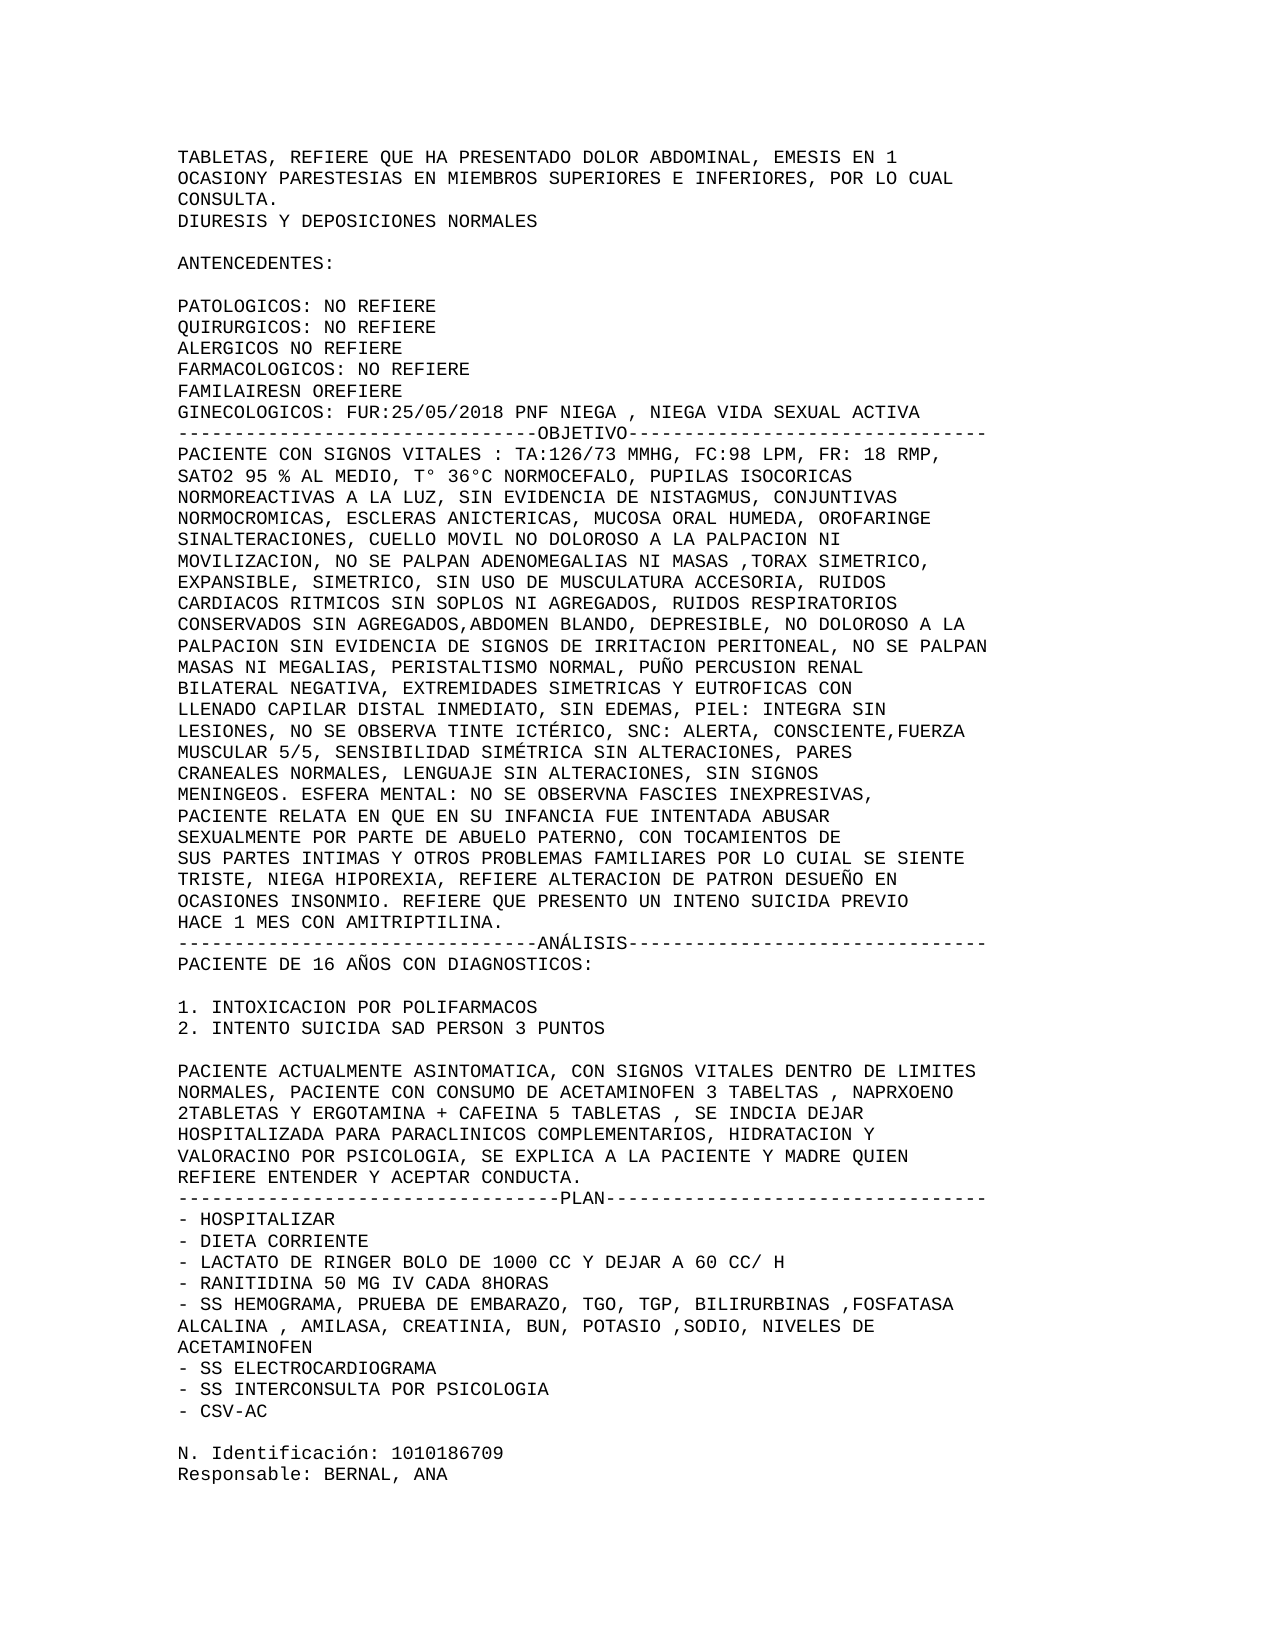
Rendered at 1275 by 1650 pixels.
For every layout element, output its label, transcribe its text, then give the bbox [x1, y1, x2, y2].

text VALORACINO POR PSICOLOGIA, SE EXPLICA A LA PACIENTE Y MADRE QUIEN [177, 1146, 1098, 1168]
text N. Identificación: 1010186709 [177, 1444, 1098, 1465]
text NORMOREACTIVAS A LA LUZ, SIN EVIDENCIA DE NISTAGMUS, CONJUNTIVAS [177, 488, 1098, 509]
text BILATERAL NEGATIVA, EXTREMIDADES SIMETRICAS Y EUTROFICAS CON [177, 679, 1098, 700]
text SATO2 95 % AL MEDIO, T° 36°C NORMOCEFALO, PUPILAS ISOCORICAS [177, 466, 1098, 488]
text ALCALINA , AMILASA, CREATINIA, BUN, POTASIO ,SODIO, NIVELES DE [177, 1316, 1098, 1338]
text - HOSPITALIZAR [177, 1210, 1098, 1231]
text CARDIACOS RITMICOS SIN SOPLOS NI AGREGADOS, RUIDOS RESPIRATORIOS [177, 594, 1098, 615]
text - LACTATO DE RINGER BOLO DE 1000 CC Y DEJAR A 60 CC/ H [177, 1253, 1098, 1274]
text HACE 1 MES CON AMITRIPTILINA. [177, 913, 1098, 934]
text REFIERE ENTENDER Y ACEPTAR CONDUCTA. [177, 1168, 1098, 1189]
text MUSCULAR 5/5, SENSIBILIDAD SIMÉTRICA SIN ALTERACIONES, PARES [177, 743, 1098, 764]
text PATOLOGICOS: NO REFIERE [177, 296, 1098, 318]
text 2. INTENTO SUICIDA SAD PERSON 3 PUNTOS [177, 1019, 1098, 1040]
text MENINGEOS. ESFERA MENTAL: NO SE OBSERVNA FASCIES INEXPRESIVAS, [177, 785, 1098, 806]
text MOVILIZACION, NO SE PALPAN ADENOMEGALIAS NI MASAS ,TORAX SIMETRICO, [177, 551, 1098, 573]
text SINALTERACIONES, CUELLO MOVIL NO DOLOROSO A LA PALPACION NI [177, 530, 1098, 551]
text ACETAMINOFEN [177, 1338, 1098, 1359]
text ALERGICOS NO REFIERE [177, 339, 1098, 360]
text MASAS NI MEGALIAS, PERISTALTISMO NORMAL, PUÑO PERCUSION RENAL [177, 658, 1098, 679]
text LLENADO CAPILAR DISTAL INMEDIATO, SIN EDEMAS, PIEL: INTEGRA SIN [177, 700, 1098, 721]
text - SS ELECTROCARDIOGRAMA [177, 1359, 1098, 1380]
text NORMALES, PACIENTE CON CONSUMO DE ACETAMINOFEN 3 TABELTAS , NAPRXOENO [177, 1083, 1098, 1104]
text - CSV-AC [177, 1401, 1098, 1423]
text 2TABLETAS Y ERGOTAMINA + CAFEINA 5 TABLETAS , SE INDCIA DEJAR [177, 1104, 1098, 1125]
text - RANITIDINA 50 MG IV CADA 8HORAS [177, 1274, 1098, 1295]
text OCASIONES INSONMIO. REFIERE QUE PRESENTO UN INTENO SUICIDA PREVIO [177, 891, 1098, 913]
text 1. INTOXICACION POR POLIFARMACOS [177, 998, 1098, 1019]
text - SS HEMOGRAMA, PRUEBA DE EMBARAZO, TGO, TGP, BILIRURBINAS ,FOSFATASA [177, 1295, 1098, 1316]
text --------------------------------OBJETIVO-------------------------------- [177, 424, 1098, 445]
text SUS PARTES INTIMAS Y OTROS PROBLEMAS FAMILIARES POR LO CUIAL SE SIENTE [177, 849, 1098, 870]
text FAMILAIRESN OREFIERE [177, 381, 1098, 403]
text ----------------------------------PLAN---------------------------------- [177, 1189, 1098, 1210]
text TRISTE, NIEGA HIPOREXIA, REFIERE ALTERACION DE PATRON DESUEÑO EN [177, 870, 1098, 891]
text PALPACION SIN EVIDENCIA DE SIGNOS DE IRRITACION PERITONEAL, NO SE PALPAN [177, 636, 1098, 658]
text FARMACOLOGICOS: NO REFIERE [177, 360, 1098, 381]
text LESIONES, NO SE OBSERVA TINTE ICTÉRICO, SNC: ALERTA, CONSCIENTE,FUERZA [177, 721, 1098, 743]
text QUIRURGICOS: NO REFIERE [177, 318, 1098, 339]
text CRANEALES NORMALES, LENGUAJE SIN ALTERACIONES, SIN SIGNOS [177, 764, 1098, 785]
text OCASIONY PARESTESIAS EN MIEMBROS SUPERIORES E INFERIORES, POR LO CUAL [177, 169, 1098, 190]
text SEXUALMENTE POR PARTE DE ABUELO PATERNO, CON TOCAMIENTOS DE [177, 828, 1098, 849]
text CONSERVADOS SIN AGREGADOS,ABDOMEN BLANDO, DEPRESIBLE, NO DOLOROSO A LA [177, 615, 1098, 636]
text DIURESIS Y DEPOSICIONES NORMALES [177, 211, 1098, 233]
text Responsable: BERNAL, ANA [177, 1465, 1098, 1486]
text PACIENTE DE 16 AÑOS CON DIAGNOSTICOS: [177, 955, 1098, 976]
text PACIENTE ACTUALMENTE ASINTOMATICA, CON SIGNOS VITALES DENTRO DE LIMITES [177, 1061, 1098, 1083]
text NORMOCROMICAS, ESCLERAS ANICTERICAS, MUCOSA ORAL HUMEDA, OROFARINGE [177, 509, 1098, 530]
text ANTENCEDENTES: [177, 254, 1098, 275]
text PACIENTE CON SIGNOS VITALES : TA:126/73 MMHG, FC:98 LPM, FR: 18 RMP, [177, 445, 1098, 466]
text CONSULTA. [177, 190, 1098, 211]
text TABLETAS, REFIERE QUE HA PRESENTADO DOLOR ABDOMINAL, EMESIS EN 1 [177, 148, 1098, 169]
text PACIENTE RELATA EN QUE EN SU INFANCIA FUE INTENTADA ABUSAR [177, 806, 1098, 828]
text - DIETA CORRIENTE [177, 1231, 1098, 1253]
text --------------------------------ANÁLISIS-------------------------------- [177, 934, 1098, 955]
text GINECOLOGICOS: FUR:25/05/2018 PNF NIEGA , NIEGA VIDA SEXUAL ACTIVA [177, 403, 1098, 424]
text - SS INTERCONSULTA POR PSICOLOGIA [177, 1380, 1098, 1401]
text HOSPITALIZADA PARA PARACLINICOS COMPLEMENTARIOS, HIDRATACION Y [177, 1125, 1098, 1146]
text EXPANSIBLE, SIMETRICO, SIN USO DE MUSCULATURA ACCESORIA, RUIDOS [177, 573, 1098, 594]
